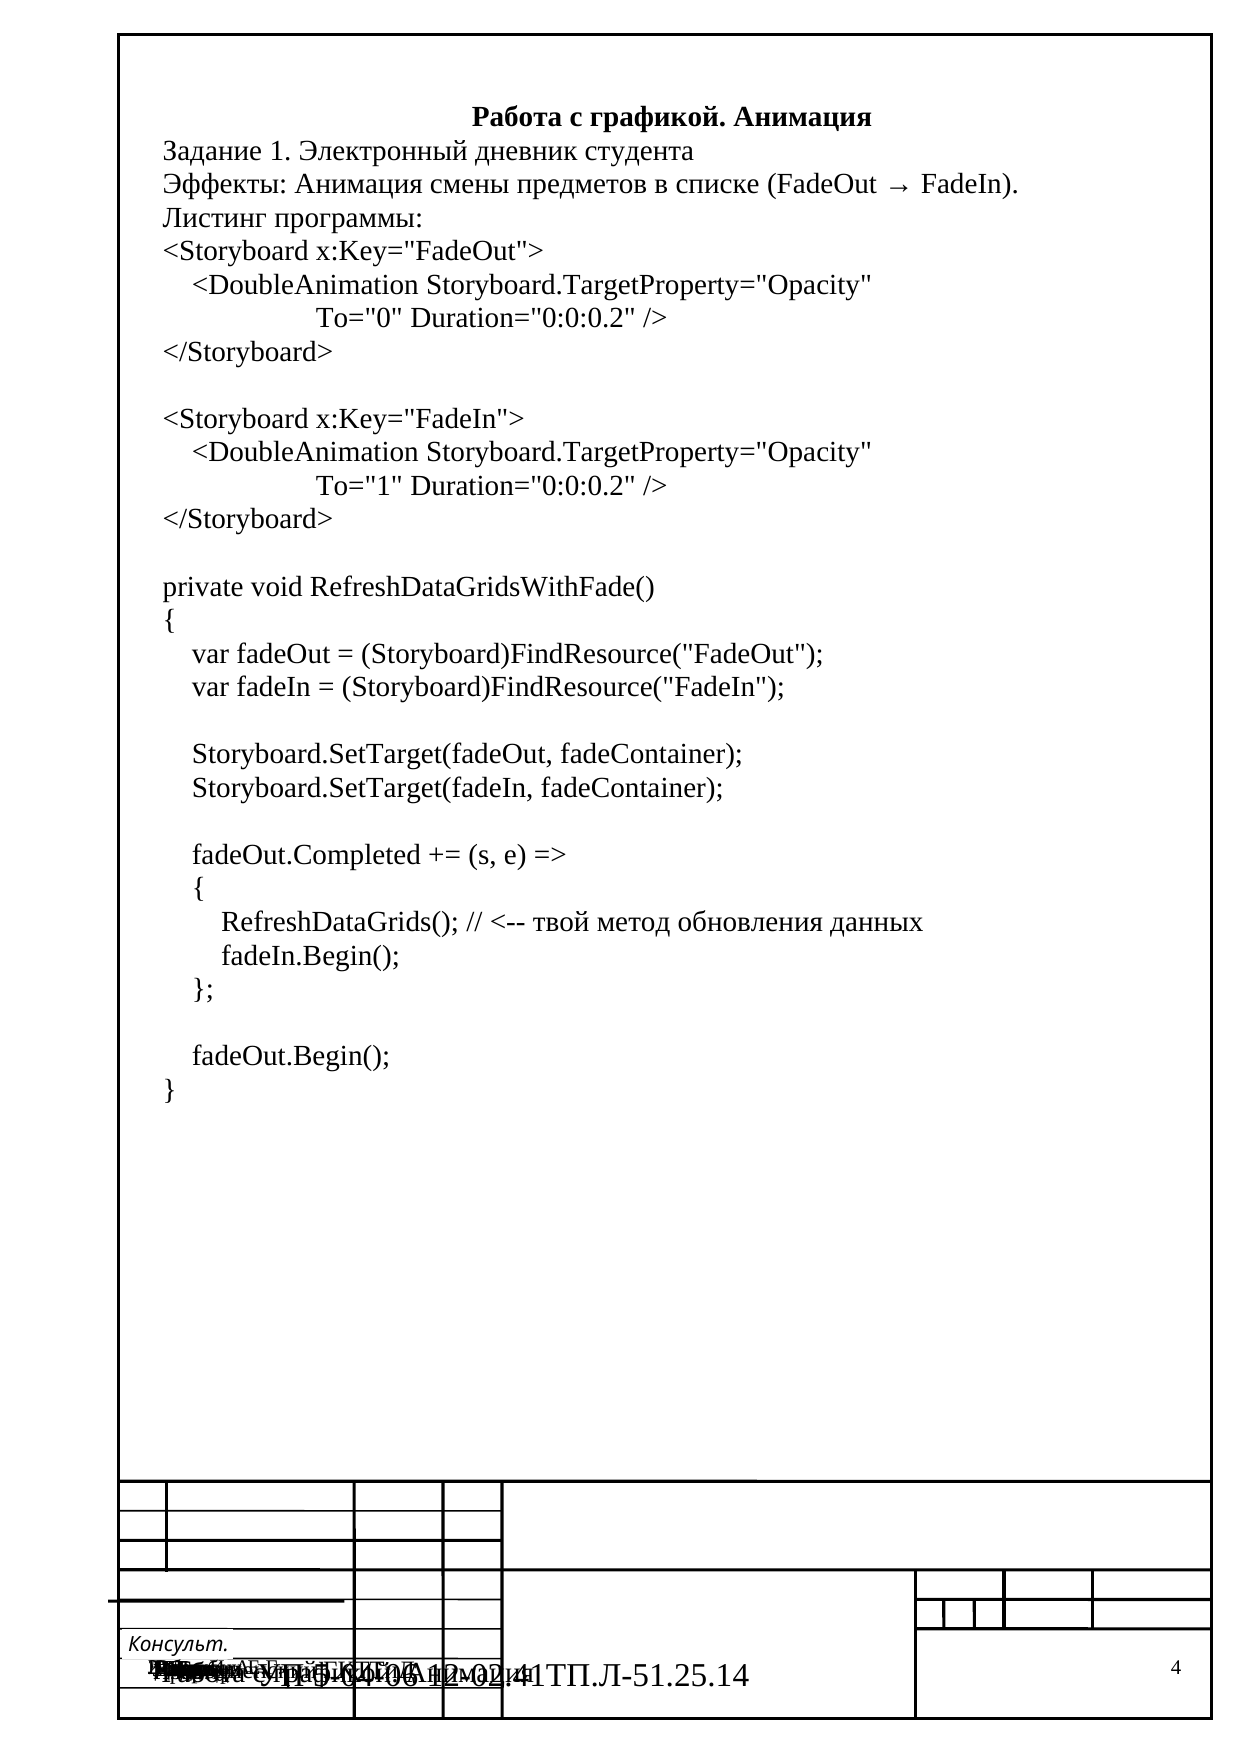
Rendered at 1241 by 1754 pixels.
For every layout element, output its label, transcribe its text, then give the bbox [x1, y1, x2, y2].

text } [162, 1072, 1181, 1105]
text var fadeOut = (Storyboard)FindResource("FadeOut"); [162, 636, 1181, 669]
text To="0" Duration="0:0:0.2" /> [162, 300, 1181, 334]
text Листинг программы: [162, 200, 1181, 233]
text fadeOut.Completed += (s, e) => [162, 837, 1181, 871]
text { [162, 602, 1181, 636]
text RefreshDataGrids(); // <-- твой метод обновления данных [162, 904, 1181, 938]
text { [162, 871, 1181, 904]
text Эффекты: Анимация смены предметов в списке (FadeOut → FadeIn). [162, 166, 1181, 200]
text Задание 1. Электронный дневник студента [162, 133, 1181, 166]
text <Storyboard x:Key="FadeOut"> [162, 233, 1181, 267]
text fadeIn.Begin(); [162, 938, 1181, 971]
text fadeOut.Begin(); [162, 1038, 1181, 1072]
text var fadeIn = (Storyboard)FindResource("FadeIn"); [162, 669, 1181, 703]
text </Storyboard> [162, 334, 1181, 367]
text <DoubleAnimation Storyboard.TargetProperty="Opacity" [162, 267, 1181, 300]
text }; [162, 971, 1181, 1005]
text </Storyboard> [162, 502, 1181, 535]
text Работа с графикой. Анимация [162, 99, 1181, 133]
text Storyboard.SetTarget(fadeOut, fadeContainer); [162, 736, 1181, 770]
text <DoubleAnimation Storyboard.TargetProperty="Opacity" [162, 434, 1181, 468]
text Storyboard.SetTarget(fadeIn, fadeContainer); [162, 770, 1181, 803]
text private void RefreshDataGridsWithFade() [162, 569, 1181, 602]
text To="1" Duration="0:0:0.2" /> [162, 468, 1181, 502]
text <Storyboard x:Key="FadeIn"> [162, 401, 1181, 434]
